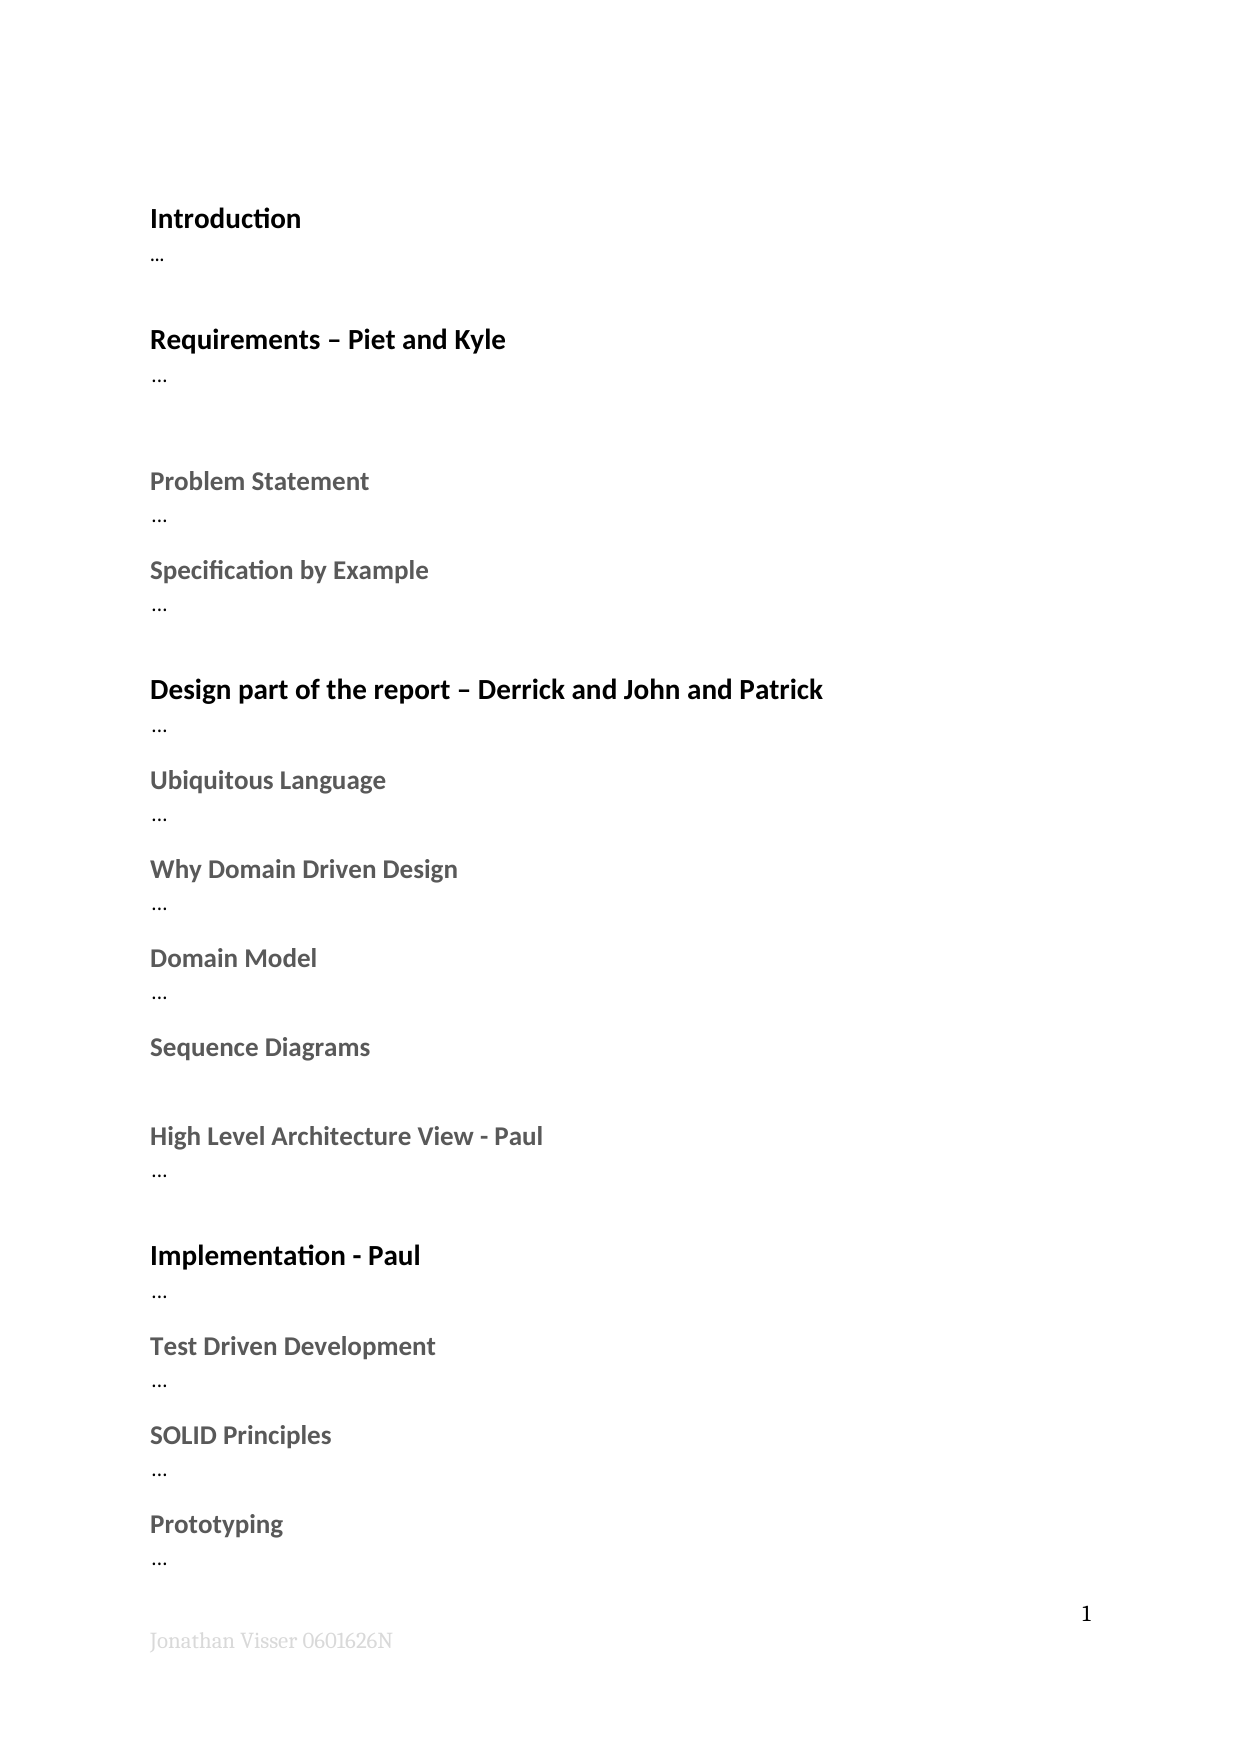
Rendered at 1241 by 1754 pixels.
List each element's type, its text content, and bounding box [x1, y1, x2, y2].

subtitle Implementation - Paul [150, 1237, 1090, 1273]
subtitle Specification by Example [150, 553, 1090, 586]
subtitle Prototyping [150, 1507, 1090, 1540]
subtitle Test Driven Development [150, 1329, 1090, 1362]
subtitle Problem Statement [150, 464, 1090, 497]
text ... [150, 241, 1090, 267]
subtitle Domain Model [150, 941, 1090, 974]
subtitle Sequence Diagrams [150, 1030, 1090, 1063]
text … [150, 1278, 1090, 1304]
text … [150, 1157, 1090, 1183]
subtitle SOLID Principles [150, 1418, 1090, 1451]
text … [150, 712, 1090, 738]
text … [150, 502, 1090, 528]
subtitle Why Domain Driven Design [150, 852, 1090, 885]
subtitle Ubiquitous Language [150, 763, 1090, 796]
text … [150, 1545, 1090, 1571]
text … [150, 1367, 1090, 1393]
text … [150, 979, 1090, 1005]
subtitle Requirements – Piet and Kyle [150, 321, 1090, 357]
text … [150, 362, 1090, 388]
text … [150, 890, 1090, 916]
subtitle High Level Architecture View - Paul [150, 1119, 1090, 1152]
text … [150, 801, 1090, 827]
text … [150, 1456, 1090, 1482]
subtitle Design part of the report – Derrick and John and Patrick [150, 671, 1090, 707]
text … [150, 591, 1090, 617]
subtitle Introduction [150, 200, 1090, 236]
